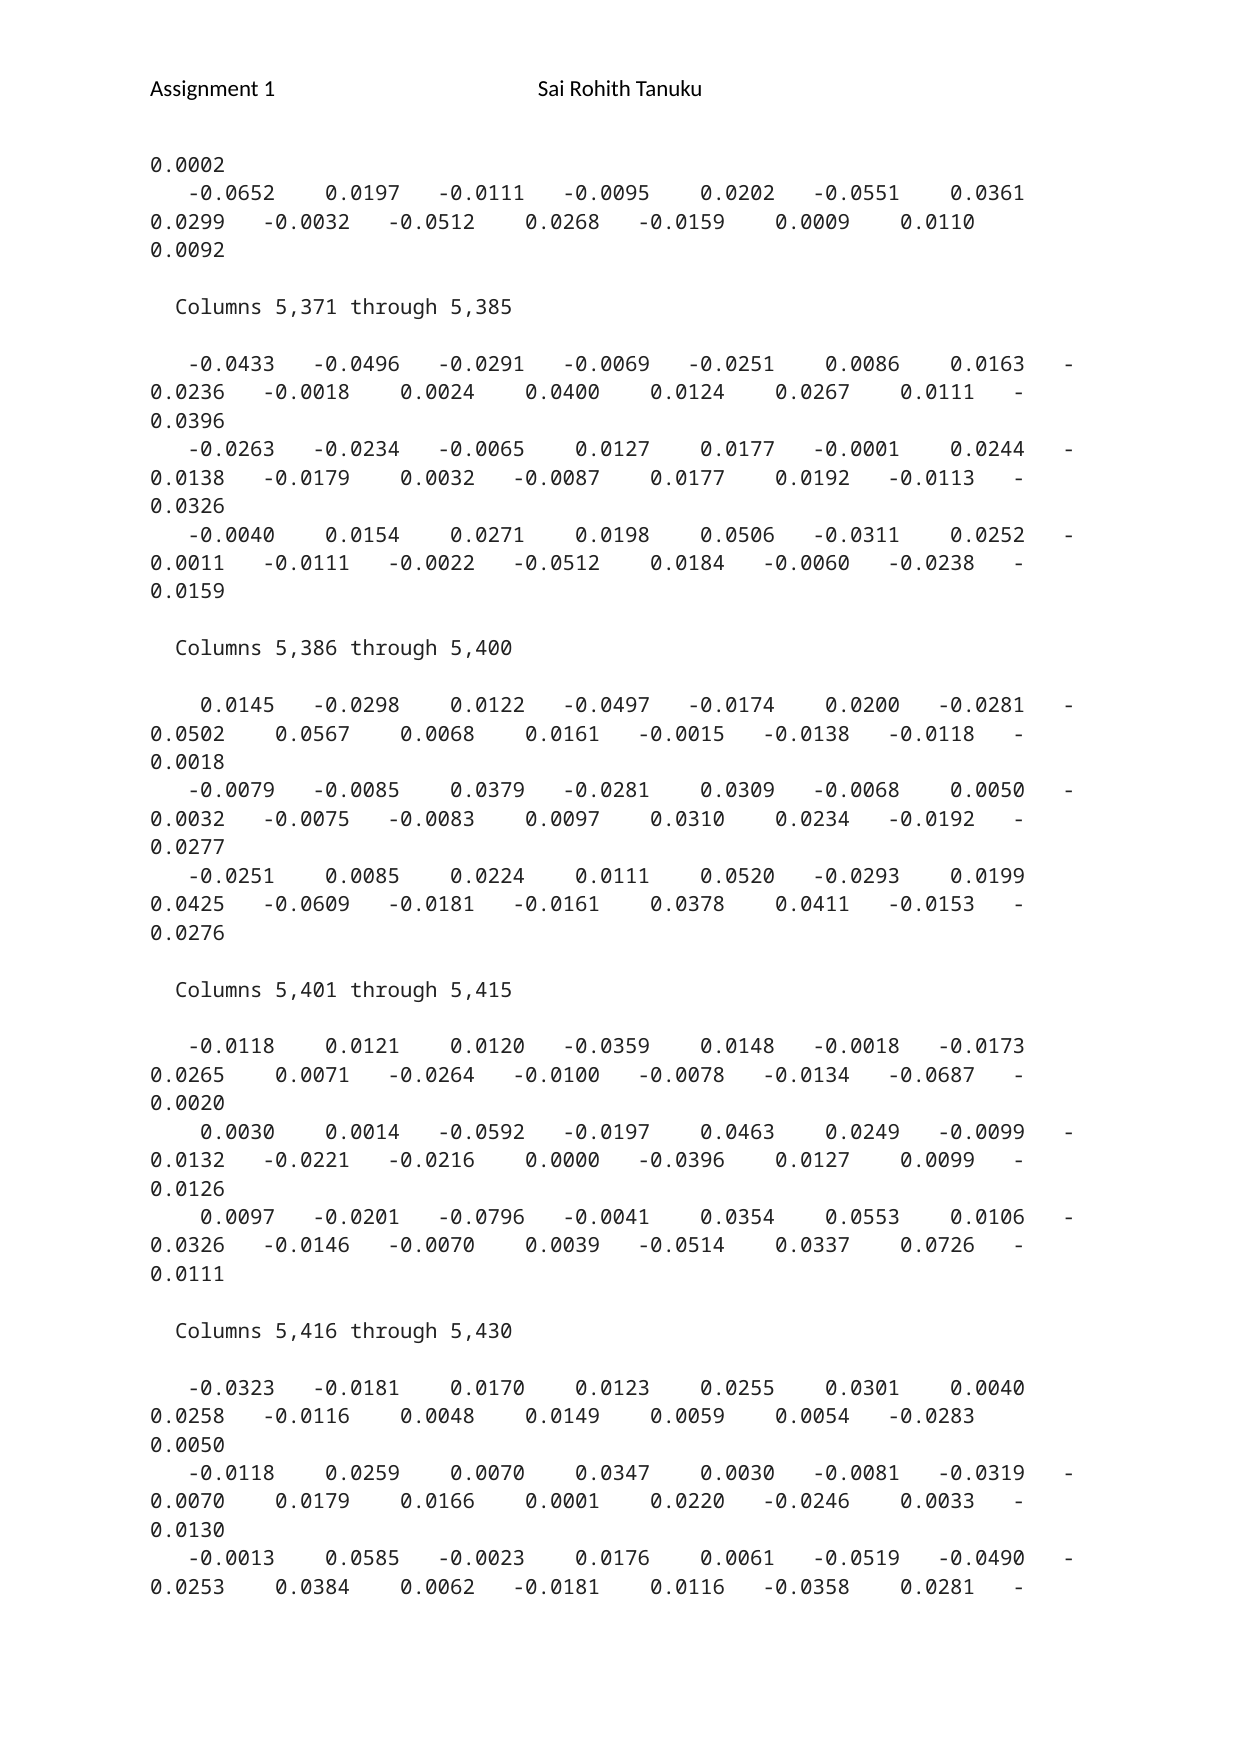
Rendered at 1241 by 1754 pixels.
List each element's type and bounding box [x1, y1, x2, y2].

text [150, 150, 1090, 1600]
